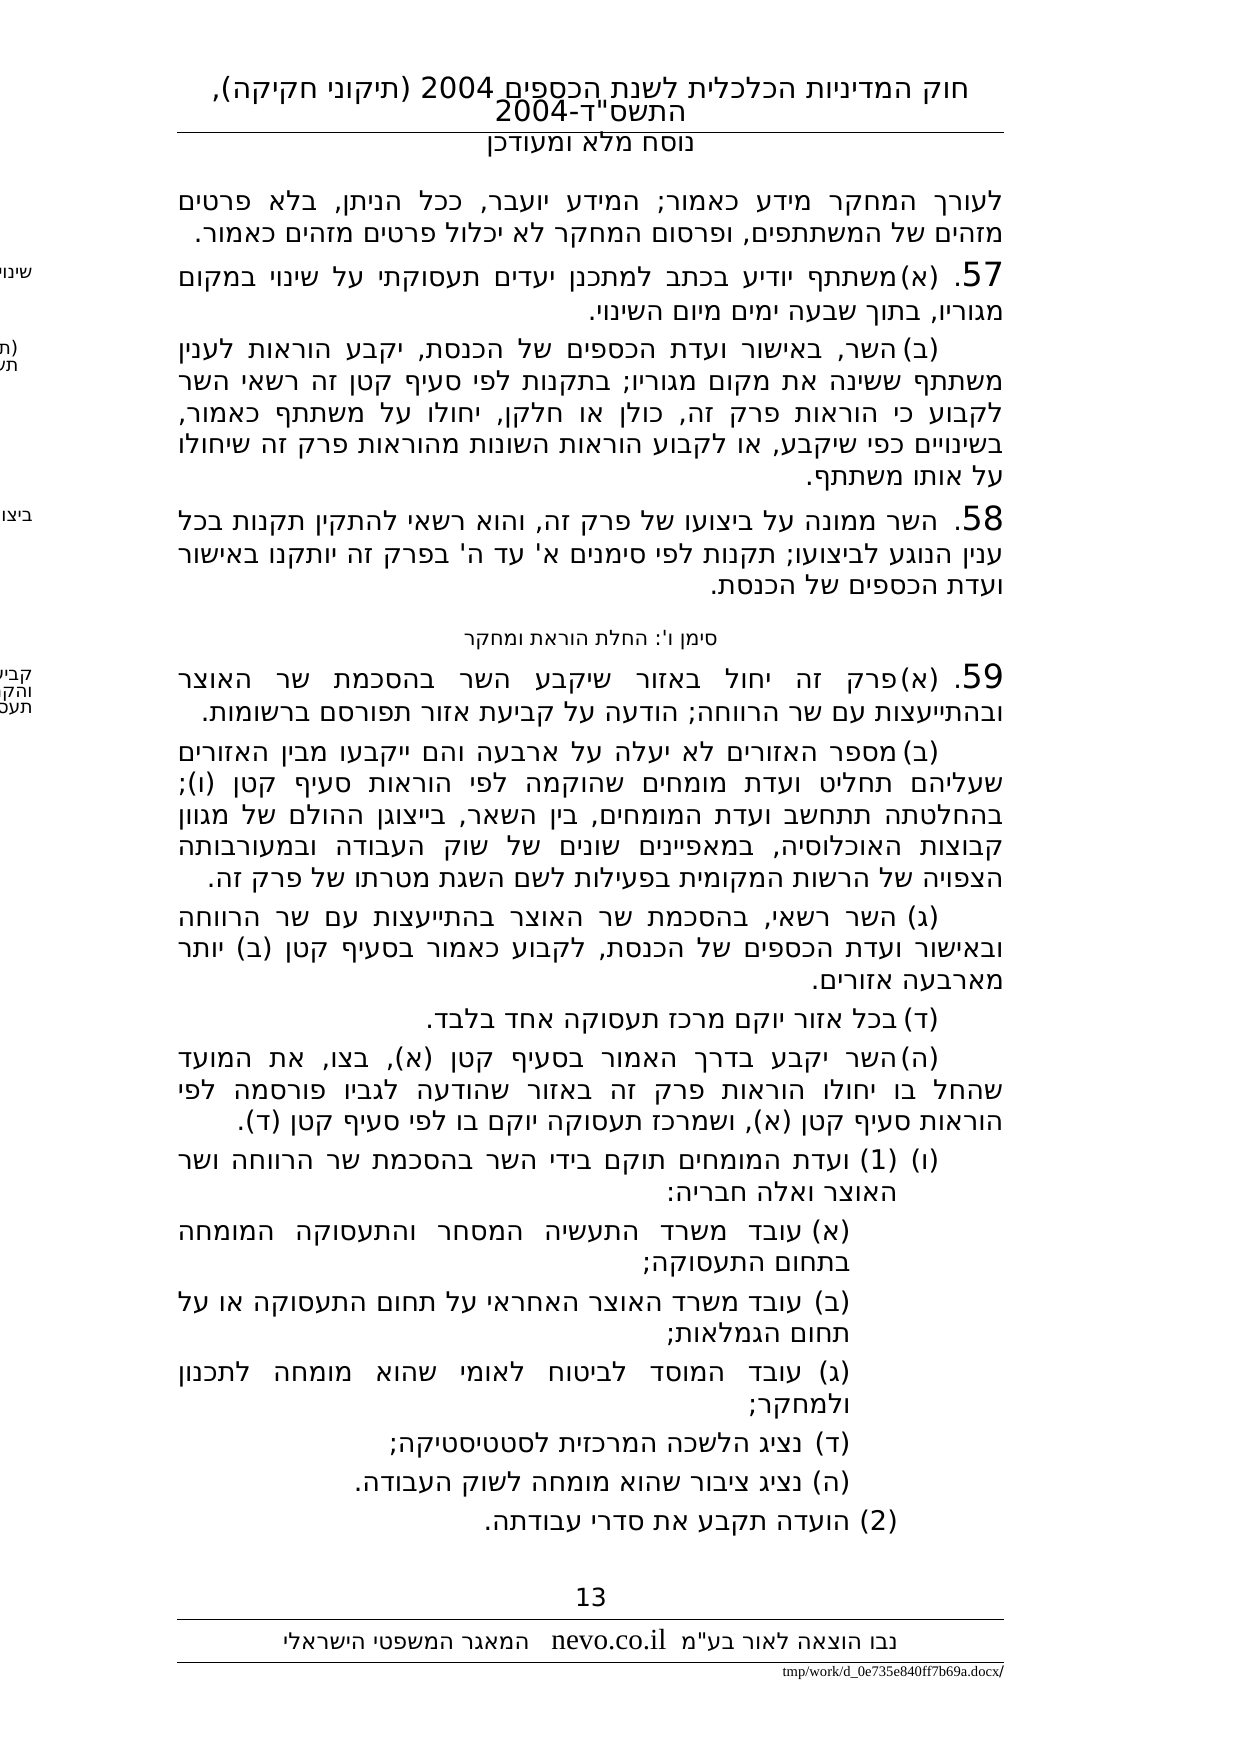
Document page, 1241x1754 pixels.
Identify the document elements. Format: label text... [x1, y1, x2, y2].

text 58. השר ממונה על ביצועו של פרק זה, והוא רשאי להתקין תקנות בכל ענין הנוגע לביצועו; תקנות לפי סימנים א' עד ה' בפרק זה יותקנו באישור ועדת הכספים של הכנסת. [177, 499, 1004, 601]
text (ג) עובד המוסד לביטוח לאומי שהוא מומחה לתכנון ולמחקר; [177, 1356, 851, 1419]
text (ב) השר, באישור ועדת הכספים של הכנסת, יקבע הוראות לענין משתתף ששינה את מקום מגוריו; בתקנות לפי סעיף קטן זה רשאי השר לקבוע כי הוראות פרק זה, כולן או חלקן, יחולו על משתתף כאמור, בשינויים כפי שיקבע, או לקבוע הוראות השונות מהוראות פרק זה שיחולו על אותו משתתף. [177, 334, 1004, 492]
text 59. (א) פרק זה יחול באזור שיקבע השר בהסכמת שר האוצר ובהתייעצות עם שר הרווחה; הודעה על קביעת אזור תפורסם ברשומות. [177, 658, 1004, 728]
text (ד) בכל אזור יוקם מרכז תעסוקה אחד בלבד. [177, 1003, 1004, 1035]
text 57. (א) משתתף יודיע בכתב למתכנן יעדים תעסוקתי על שינוי במקום מגוריו, בתוך שבעה ימים מיום השינוי. [177, 256, 1004, 326]
text (ו) (1) ועדת המומחים תוקם בידי השר בהסכמת שר הרווחה ושר האוצר ואלה חבריה: [177, 1144, 1004, 1208]
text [177, 185, 1004, 248]
text (ג) השר רשאי, בהסכמת שר האוצר בהתייעצות עם שר הרווחה ובאישור ועדת הכספים של הכנסת, לקבוע כאמור בסעיף קטן (ב) יותר מארבעה אזורים. [177, 901, 1004, 996]
text (ה) השר יקבע בדרך האמור בסעיף קטן (א), בצו, את המועד שהחל בו יחולו הוראות פרק זה באזור שהודעה לגביו פורסמה לפי הוראות סעיף קטן (א), ושמרכז תעסוקה יוקם בו לפי סעיף קטן (ד). [177, 1042, 1004, 1137]
text (ב) מספר האזורים לא יעלה על ארבעה והם ייקבעו מבין האזורים שעליהם תחליט ועדת מומחים שהוקמה לפי הוראות סעיף קטן (ו); בהחלטתה תתחשב ועדת המומחים, בין השאר, בייצוגן ההולם של מגוון קבוצות האוכלוסיה, במאפיינים שונים של שוק העבודה ובמעורבותה הצפויה של הרשות המקומית בפעילות לשם השגת מטרתו של פרק זה. [177, 736, 1004, 894]
text (2) הועדה תקבע את סדרי עבודתה. [177, 1505, 898, 1537]
text (א) עובד משרד התעשיה המסחר והתעסוקה המומחה בתחום התעסוקה; [177, 1215, 851, 1278]
text סימן ו': החלת הוראת ומחקר [177, 626, 1004, 650]
text (ב) עובד משרד האוצר האחראי על תחום התעסוקה או על תחום הגמלאות; [177, 1286, 851, 1349]
text (ד) נציג הלשכה המרכזית לסטטיסטיקה; [177, 1427, 851, 1459]
text (ה) נציג ציבור שהוא מומחה לשוק העבודה. [177, 1466, 851, 1498]
